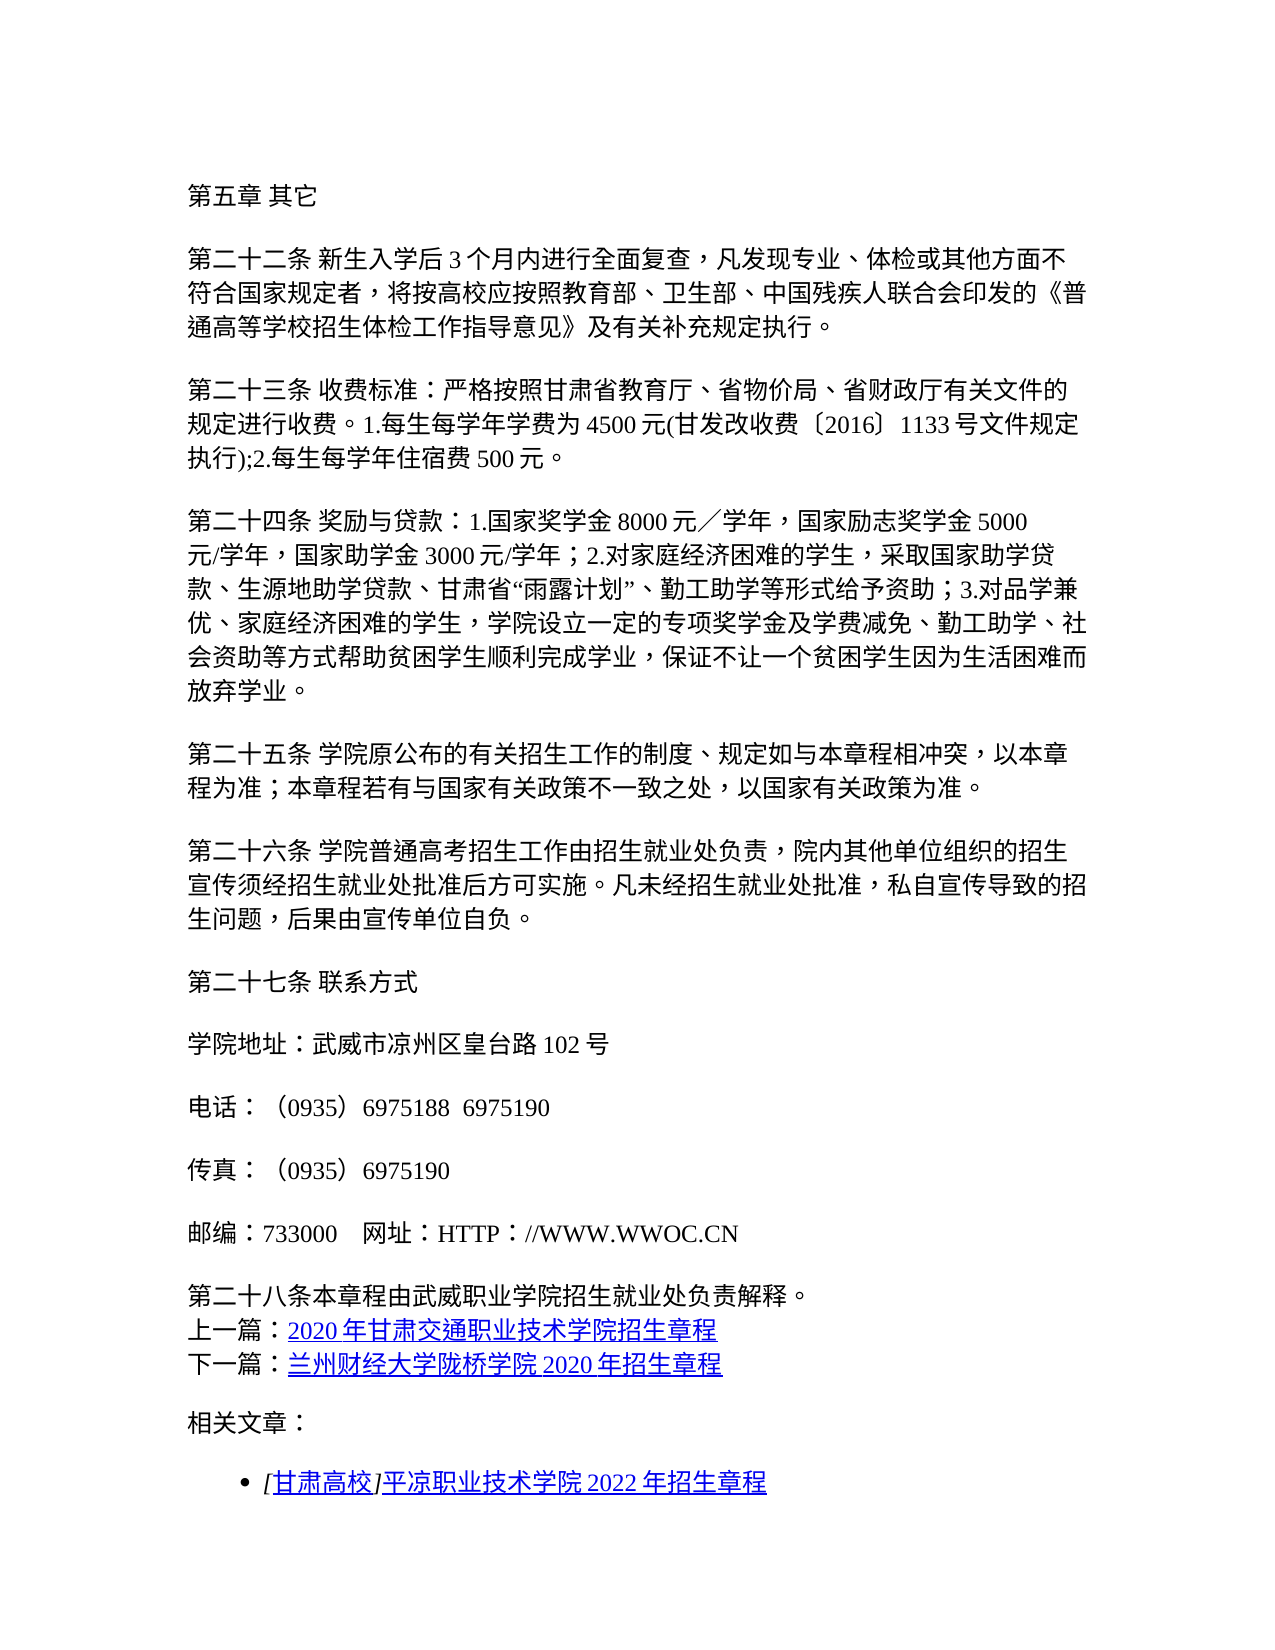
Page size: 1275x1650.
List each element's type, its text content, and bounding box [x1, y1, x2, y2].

text 学院地址：武威市凉州区皇台路102号 [187, 1027, 1087, 1061]
text 第五章 其它 [187, 179, 1087, 213]
text 第二十四条 奖励与贷款：1.国家奖学金8000元／学年，国家励志奖学金5000元/学年，国家助学金3000元/学年；2.对家庭经济困难的学生，采取国家助学贷款、生源地助学贷款、甘肃省“雨露计划”、勤工助学等形式给予资助；3.对品学兼优、家庭经济困难的学生，学院设立一定的专项奖学金及学费减免、勤工助学、社会资助等方式帮助贫困学生顺利完成学业，保证不让一个贫困学生因为生活困难而放弃学业。 [187, 503, 1087, 708]
text 电话：（0935）6975188 6975190 [187, 1090, 1087, 1124]
text 上一篇：2020年甘肃交通职业技术学院招生章程 下一篇：兰州财经大学陇桥学院2020年招生章程 [187, 1312, 1087, 1381]
list [甘肃高校]平凉职业技术学院2022年招生章程 [241, 1465, 1087, 1499]
text 第二十五条 学院原公布的有关招生工作的制度、规定如与本章程相冲突，以本章程为准；本章程若有与国家有关政策不一致之处，以国家有关政策为准。 [187, 737, 1087, 805]
text 第二十八条本章程由武威职业学院招生就业处负责解释。 [187, 1278, 1087, 1312]
text 第二十七条 联系方式 [187, 964, 1087, 998]
text 邮编：733000 网址：HTTP：//WWW.WWOC.CN [187, 1216, 1087, 1250]
text 相关文章： [187, 1406, 1087, 1440]
text 第二十二条 新生入学后3个月内进行全面复查，凡发现专业、体检或其他方面不符合国家规定者，将按高校应按照教育部、卫生部、中国残疾人联合会印发的《普通高等学校招生体检工作指导意见》及有关补充规定执行。 [187, 242, 1087, 344]
text 第二十三条 收费标准：严格按照甘肃省教育厅、省物价局、省财政厅有关文件的规定进行收费。1.每生每学年学费为4500元(甘发改收费〔2016〕1133号文件规定执行);2.每生每学年住宿费500元。 [187, 372, 1087, 475]
text 第二十六条 学院普通高考招生工作由招生就业处负责，院内其他单位组织的招生宣传须经招生就业处批准后方可实施。凡未经招生就业处批准，私自宣传导致的招生问题，后果由宣传单位自负。 [187, 833, 1087, 936]
text 传真：（0935）6975190 [187, 1153, 1087, 1187]
